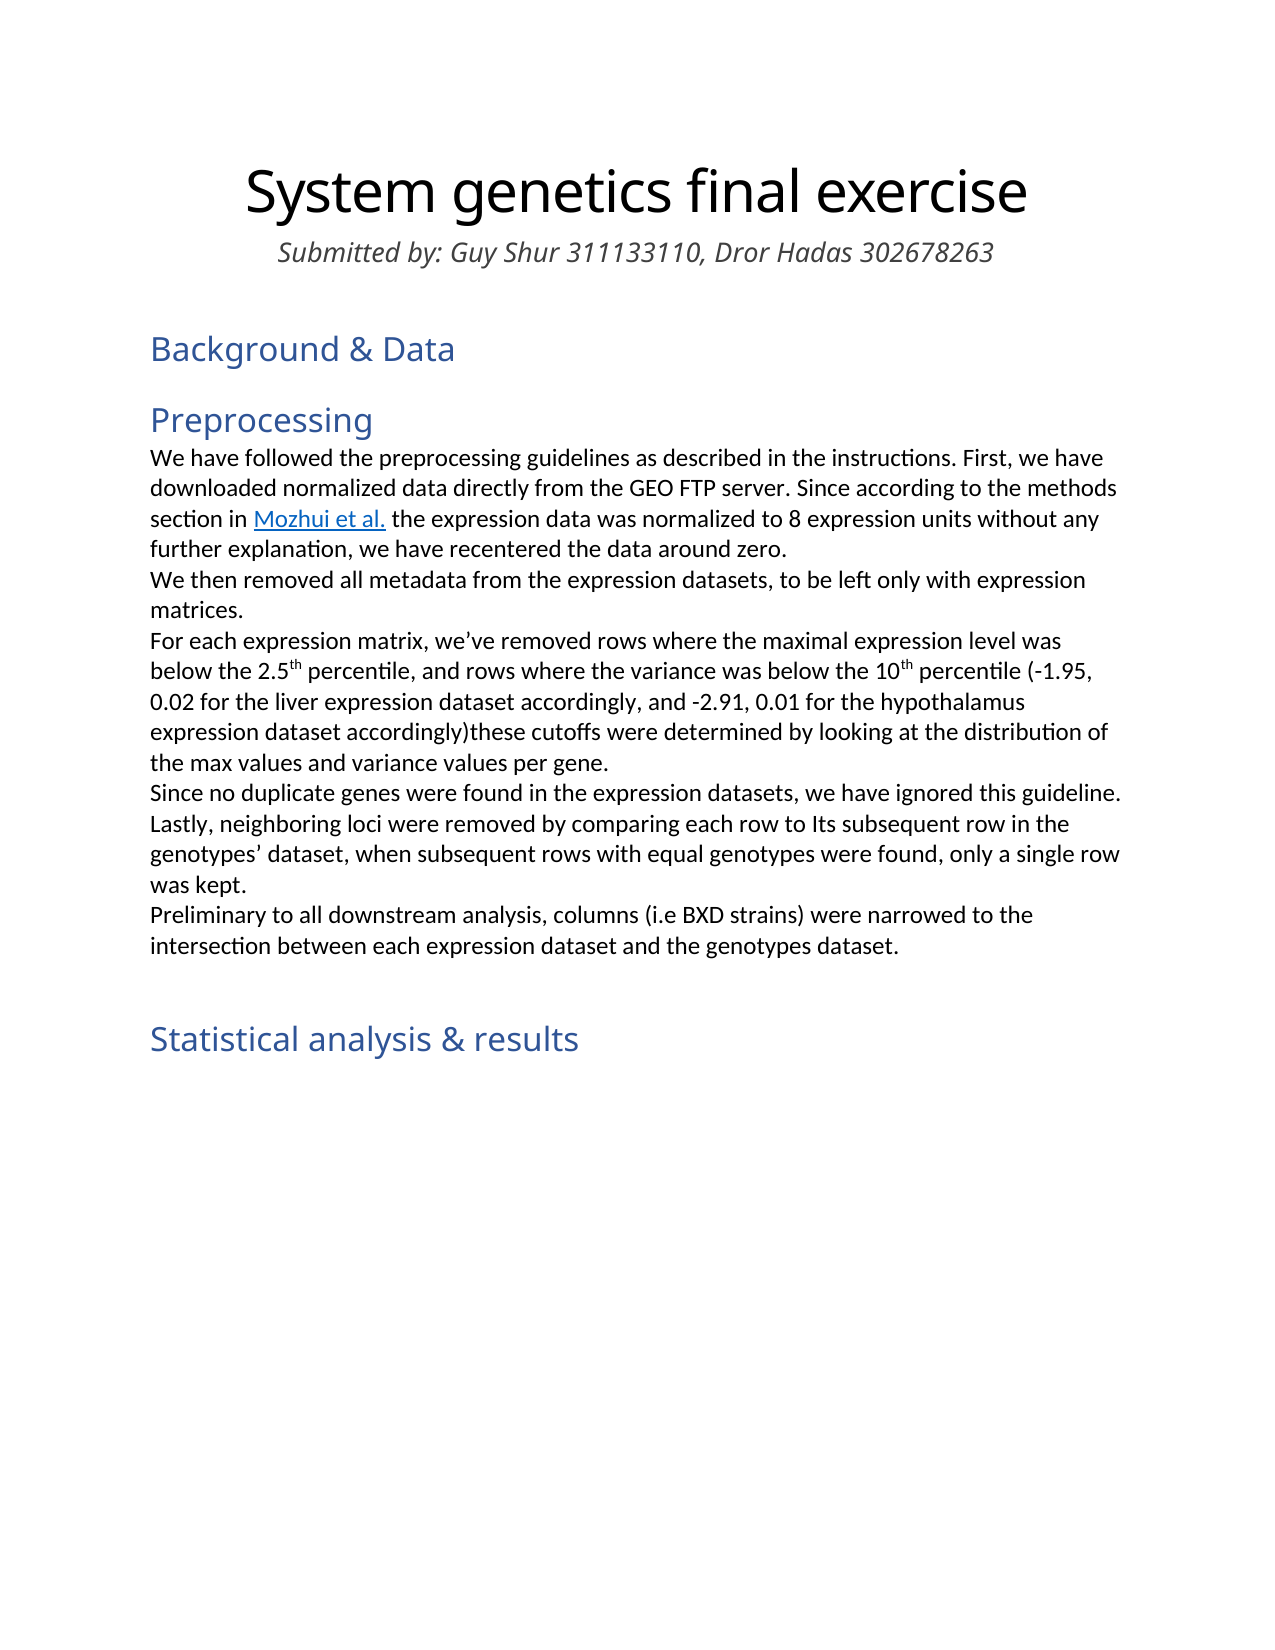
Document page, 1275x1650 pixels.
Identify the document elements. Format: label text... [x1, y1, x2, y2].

text Since no duplicate genes were found in the expression datasets, we have ignored this guideline. [150, 778, 1125, 808]
subtitle Statistical analysis & results [150, 1016, 1125, 1062]
subtitle Background & Data [150, 326, 1125, 371]
text We have followed the preprocessing guidelines as described in the instructions. First, we have downloaded normalized data directly from the GEO FTP server. Since according to the methods section in Mozhui et al. the expression data was normalized to 8 expression units without any further explanation, we have recentered the data around zero. [150, 442, 1125, 564]
text Preliminary to all downstream analysis, columns (i.e BXD strains) were narrowed to the intersection between each expression dataset and the genotypes dataset. [150, 900, 1125, 961]
text We then removed all metadata from the expression datasets, to be left only with expression matrices. [150, 564, 1125, 625]
text Lastly, neighboring loci were removed by comparing each row to Its subsequent row in the genotypes’ dataset, when subsequent rows with equal genotypes were found, only a single row was kept. [150, 808, 1125, 900]
text For each expression matrix, we’ve removed rows where the maximal expression level was below the 2.5th percentile, and rows where the variance was below the 10th percentile (-1.95, 0.02 for the liver expression dataset accordingly, and -2.91, 0.01 for the hypothalamus expression dataset accordingly)these cutoffs were determined by looking at the distribution of the max values and variance values per gene. [150, 625, 1125, 778]
subtitle Preprocessing [150, 396, 1125, 442]
subtitle Submitted by: Guy Shur 311133110, Dror Hadas 302678263 [150, 234, 1125, 271]
title System genetics final exercise [150, 150, 1125, 229]
